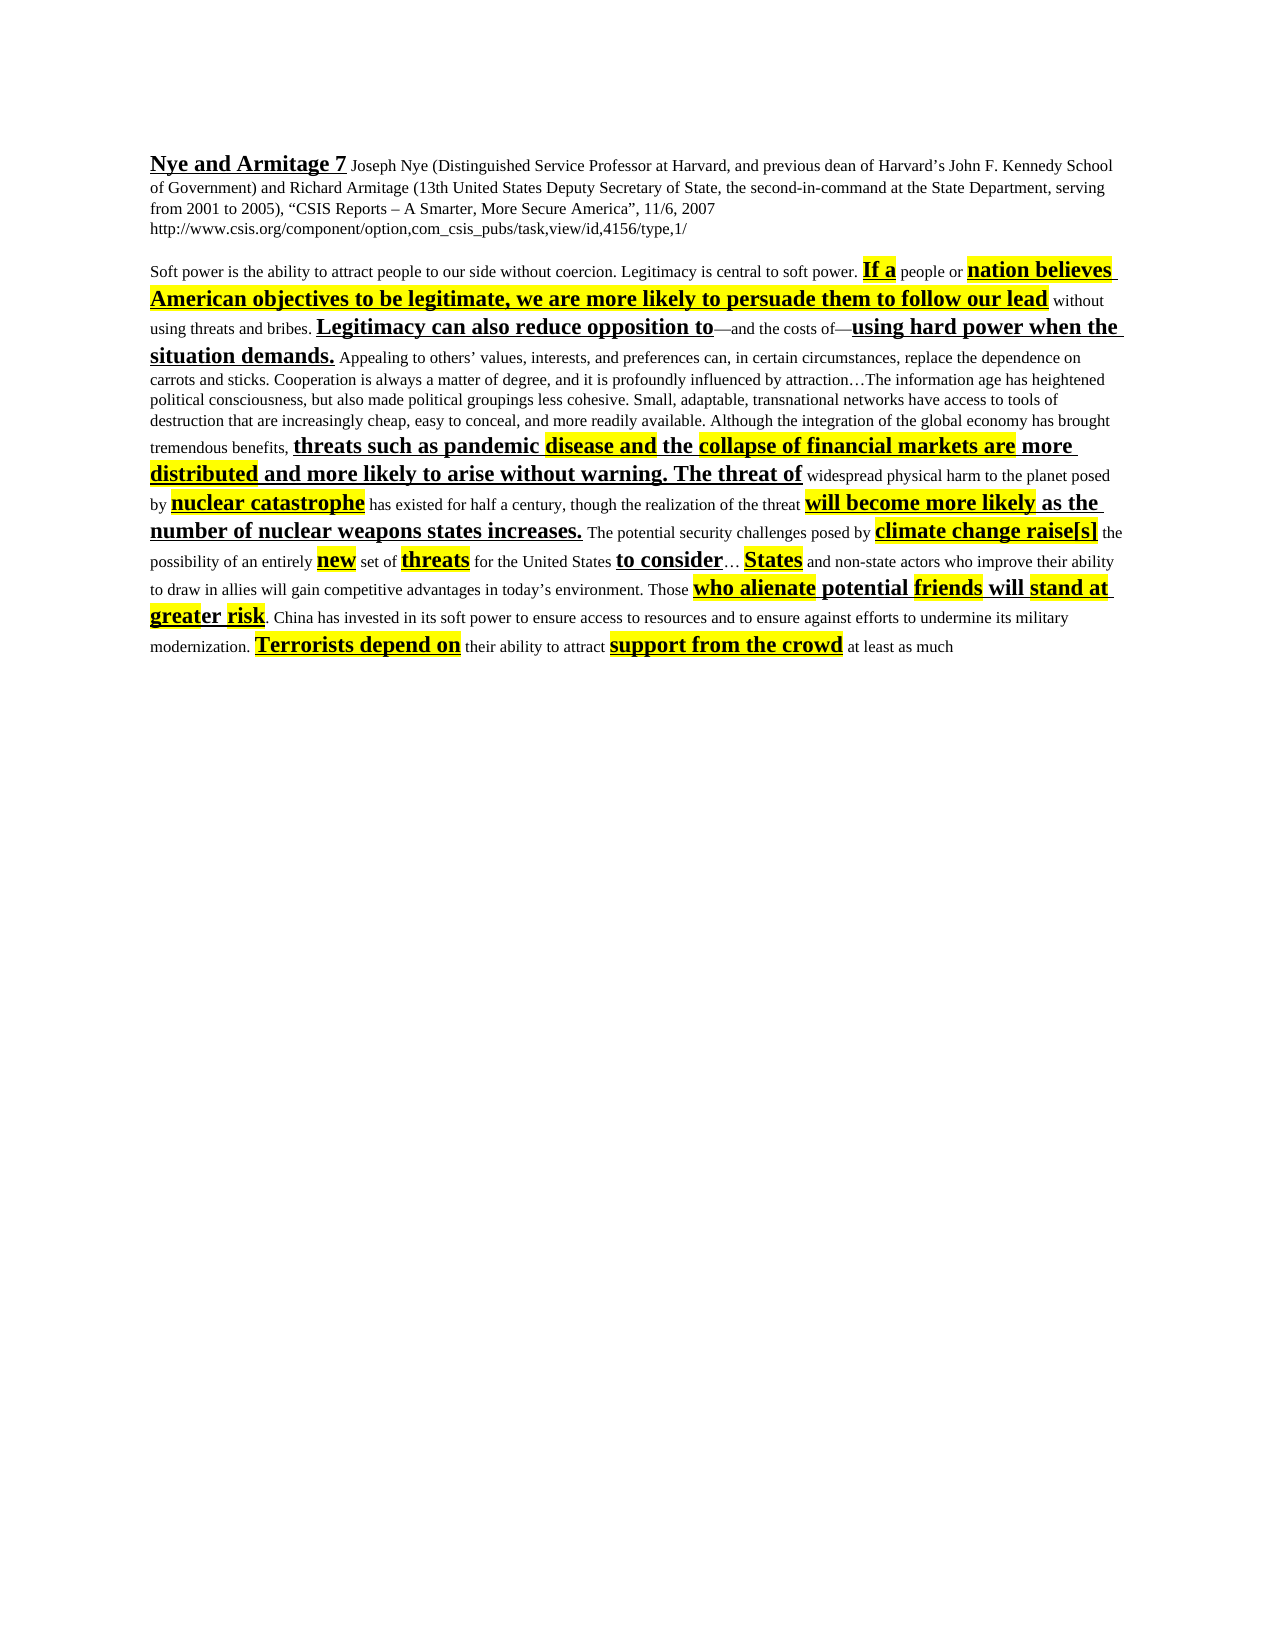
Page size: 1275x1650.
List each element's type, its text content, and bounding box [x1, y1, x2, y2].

text Soft power is the ability to attract people to our side without coercion. Legitimacy is central to soft power. If a people or nation believes American objectives to be legitimate, we are more likely to persuade them to follow our lead without using threats and bribes. Legitimacy can also reduce opposition to—and the costs of—using hard power when the situation demands. Appealing to others’ values, interests, and preferences can, in certain circumstances, replace the dependence on carrots and sticks. Cooperation is always a matter of degree, and it is profoundly influenced by attraction…The information age has heightened political consciousness, but also made political groupings less cohesive. Small, adaptable, transnational networks have access to tools of destruction that are increasingly cheap, easy to conceal, and more readily available. Although the integration of the global economy has brought tremendous benefits, threats such as pandemic disease and the collapse of financial markets are more distributed and more likely to arise without warning. The threat of widespread physical harm to the planet posed by nuclear catastrophe has existed for half a century, though the realization of the threat will become more likely as the number of nuclear weapons states increases. The potential security challenges posed by climate change raise[s] the possibility of an entirely new set of threats for the United States to consider… States and non-state actors who improve their ability to draw in allies will gain competitive advantages in today’s environment. Those who alienate potential friends will stand at greater risk. China has invested in its soft power to ensure access to resources and to ensure against efforts to undermine its military modernization. Terrorists depend on their ability to attract support from the crowd at least as much [150, 256, 1125, 657]
text Nye and Armitage 7 Joseph Nye (Distinguished Service Professor at Harvard, and previous dean of Harvard’s John F. Kennedy School of Government) and Richard Armitage (13th United States Deputy Secretary of State, the second-in-command at the State Department, serving from 2001 to 2005), “CSIS Reports – A Smarter, More Secure America”, 11/6, 2007 http://www.csis.org/component/option,com_csis_pubs/task,view/id,4156/type,1/ [150, 150, 1125, 238]
